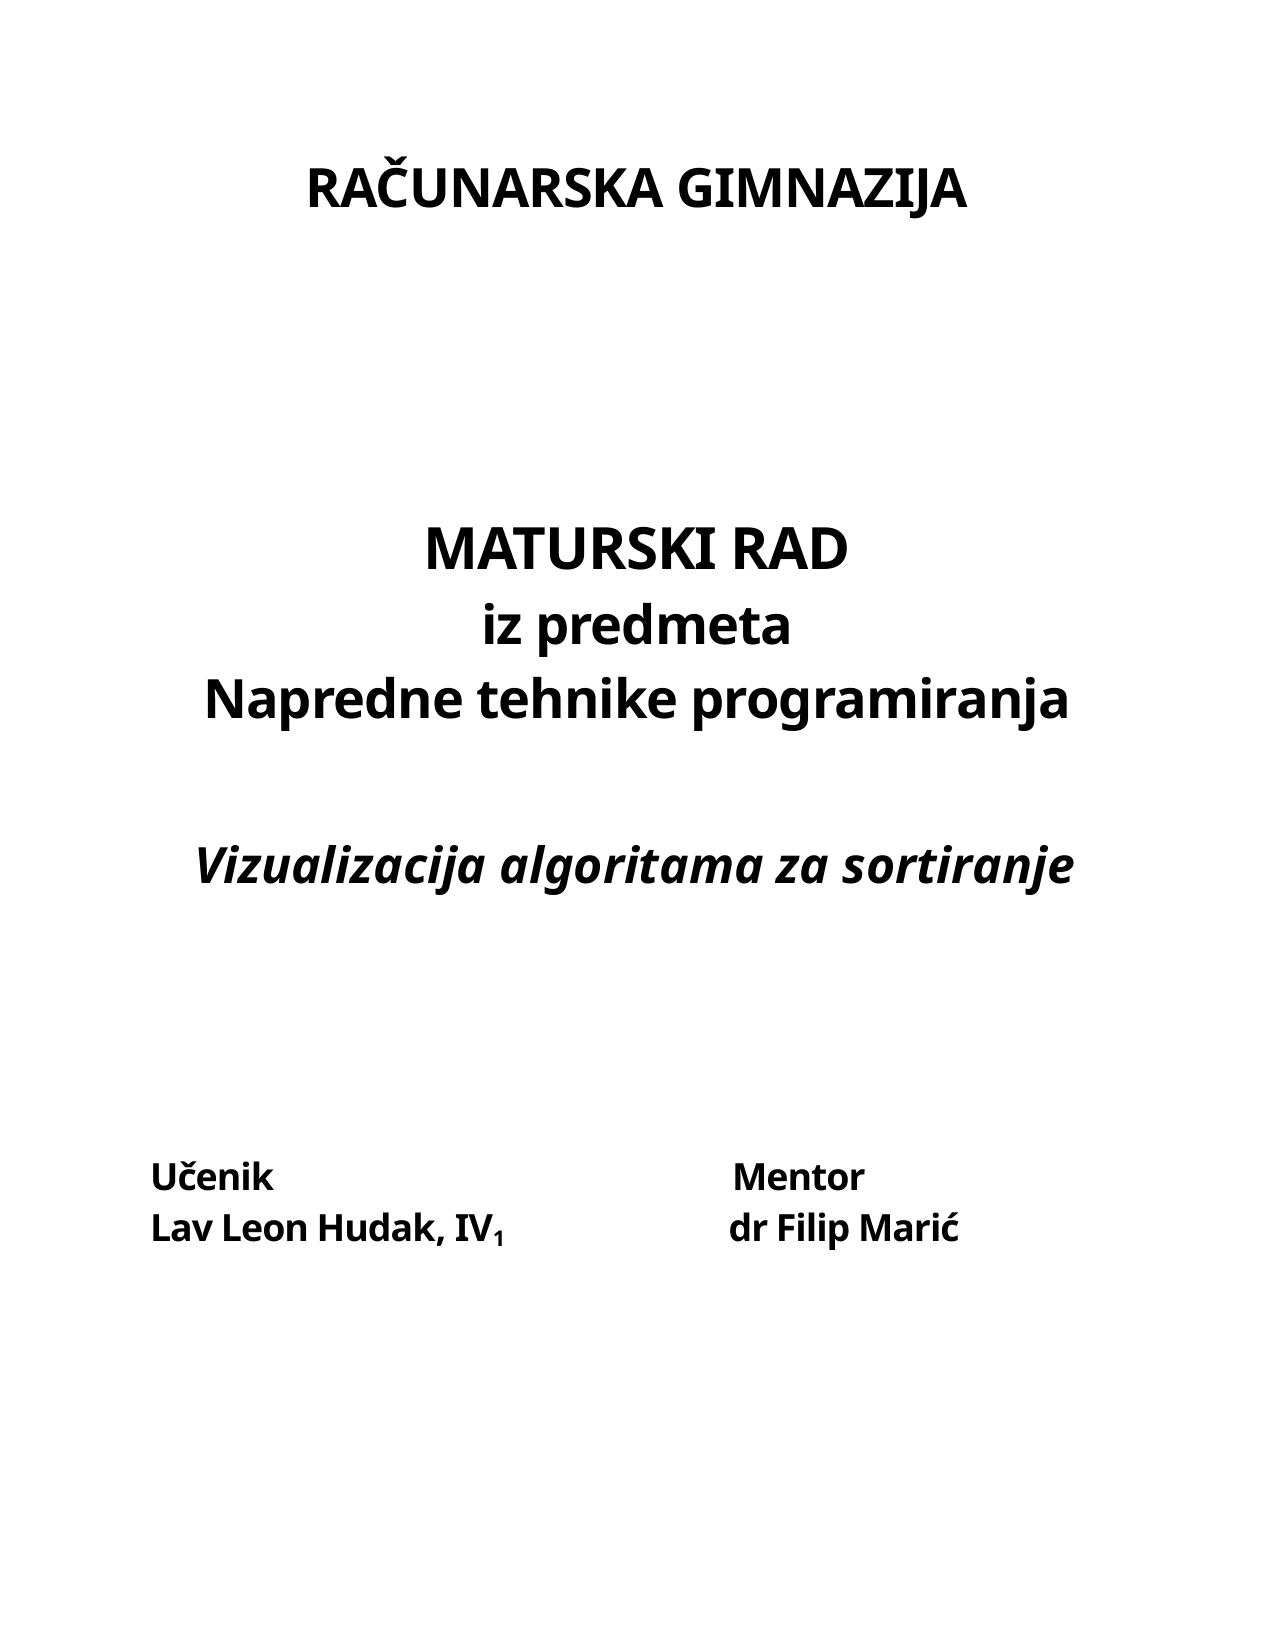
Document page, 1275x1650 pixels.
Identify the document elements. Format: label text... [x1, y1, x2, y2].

title RAČUNARSKA GIMNAZIJA [150, 150, 1125, 224]
title Lav Leon Hudak, IV1 dr Filip Marić [150, 1202, 1125, 1253]
title MATURSKI RAD [150, 507, 1125, 587]
title Napredne tehnike programiranja [150, 660, 1125, 734]
title Učenik Mentor [150, 1151, 1125, 1202]
text Vizualizacija algoritama za sortiranje [150, 830, 1125, 898]
title iz predmeta [150, 587, 1125, 660]
